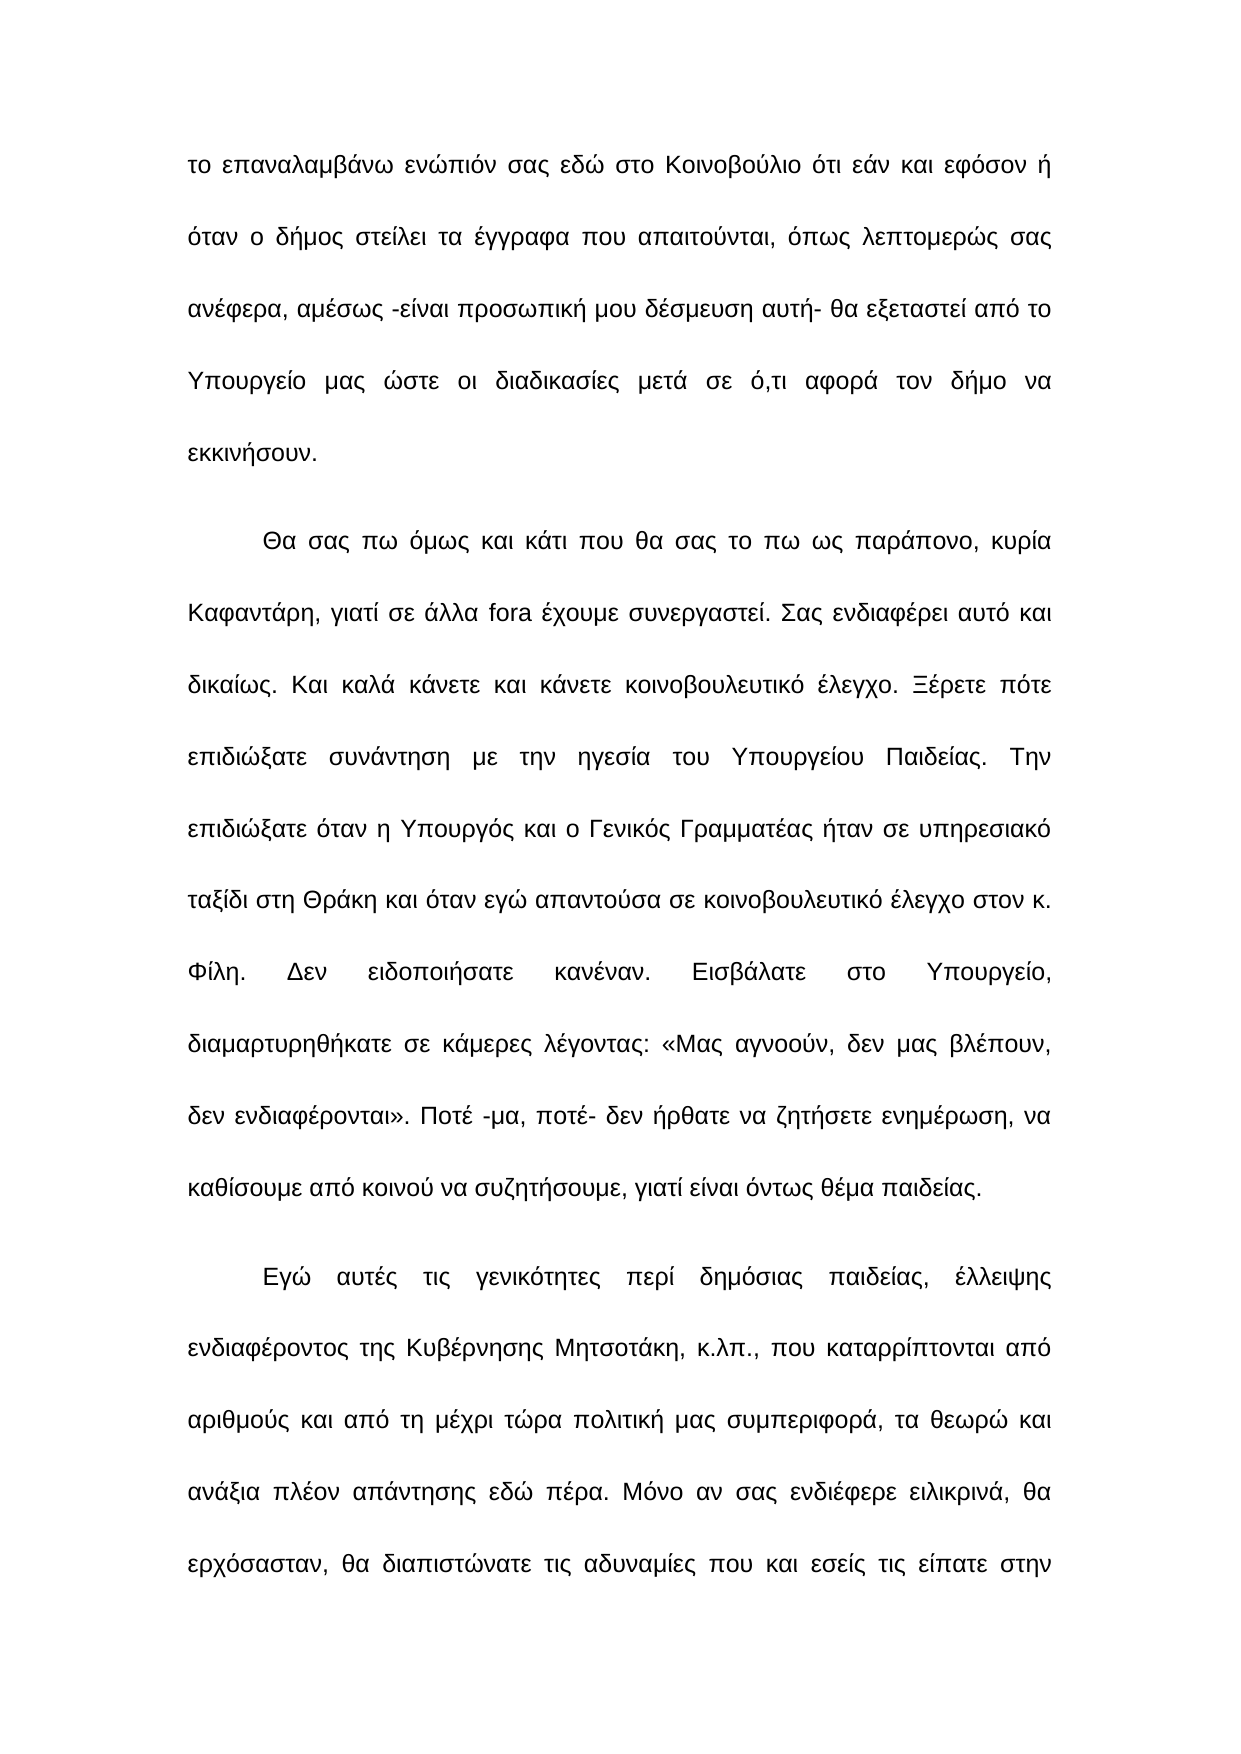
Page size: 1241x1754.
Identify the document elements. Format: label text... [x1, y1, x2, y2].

text Θα σας πω όμως και κάτι που θα σας το πω ως παράπονο, κυρία Καφαντάρη, γιατί σε άλλα fora έχουμε συνεργαστεί. Σας ενδιαφέρει αυτό και δικαίως. Και καλά κάνετε και κάνετε κοινοβουλευτικό έλεγχο. Ξέρετε πότε επιδιώξατε συνάντηση με την ηγεσία του Υπουργείου Παιδείας. Την επιδιώξατε όταν η Υπουργός και ο Γενικός Γραμματέας ήταν σε υπηρεσιακό ταξίδι στη Θράκη και όταν εγώ απαντούσα σε κοινοβουλευτικό έλεγχο στον κ. Φίλη. Δεν ειδοποιήσατε κανέναν. Εισβάλατε στο Υπουργείο, διαμαρτυρηθήκατε σε κάμερες λέγοντας: «Μας αγνοούν, δεν μας βλέπουν, δεν ενδιαφέρονται». Ποτέ -μα, ποτέ- δεν ήρθατε να ζητήσετε ενημέρωση, να καθίσουμε από κοινού να συζητήσουμε, γιατί είναι όντως θέμα παιδείας. [187, 526, 1053, 1202]
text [187, 1261, 1053, 1578]
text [187, 150, 1053, 466]
